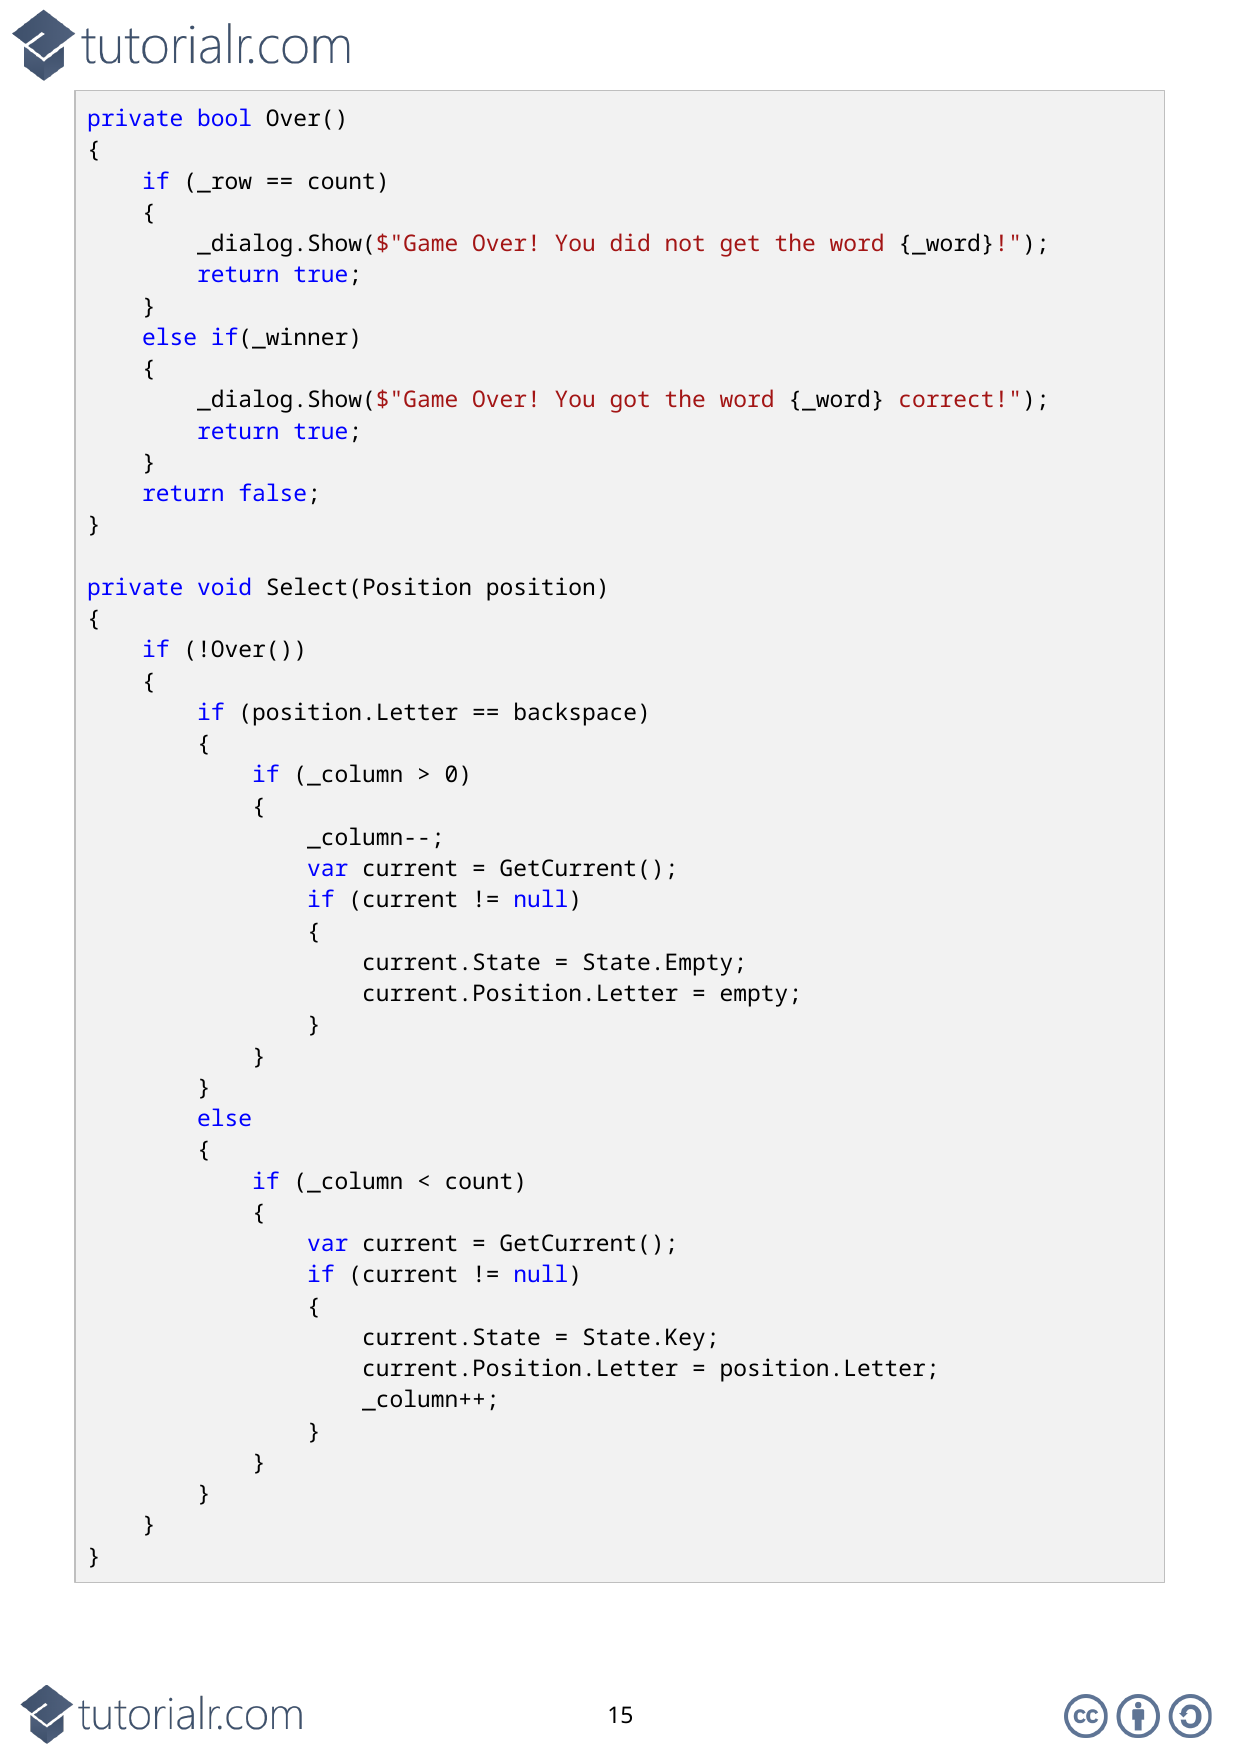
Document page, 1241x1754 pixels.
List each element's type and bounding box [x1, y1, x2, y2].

picture [17, 1685, 313, 1744]
picture [1064, 1694, 1212, 1738]
picture [8, 9, 363, 81]
